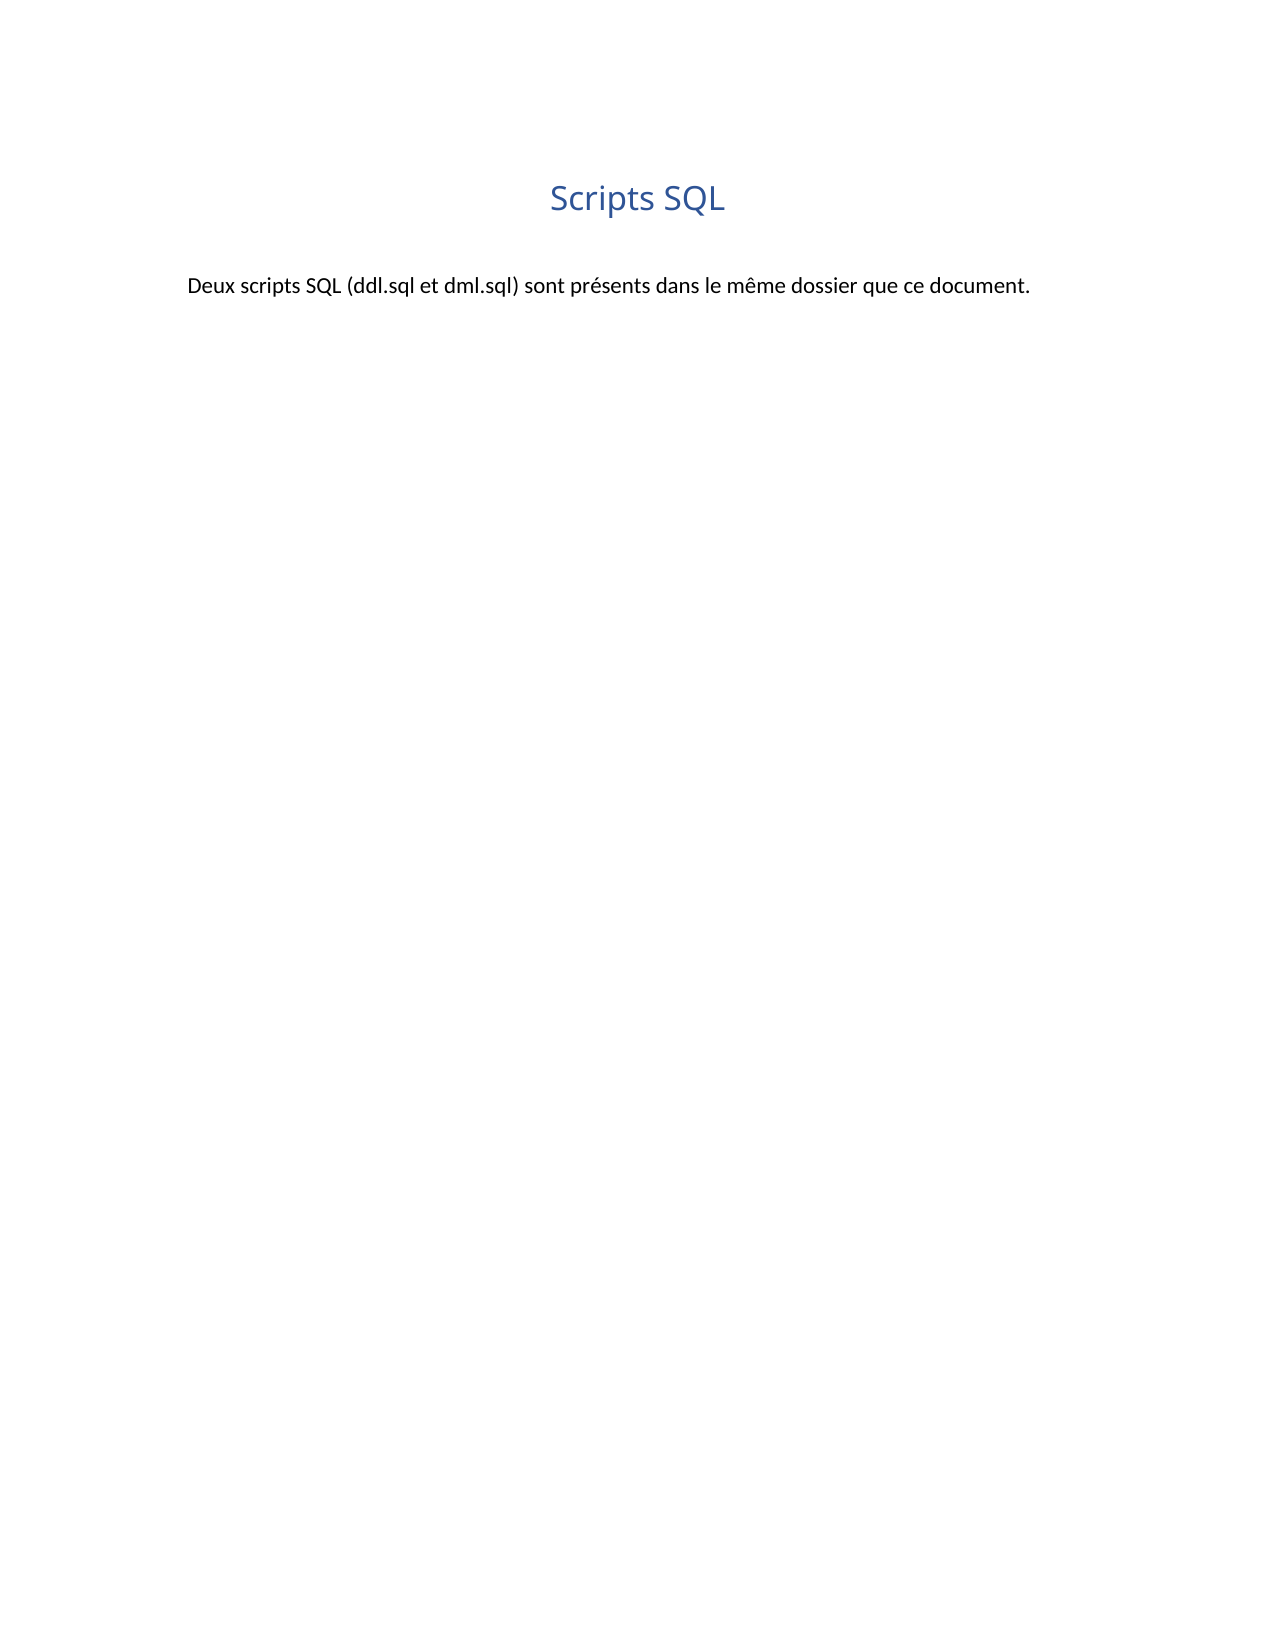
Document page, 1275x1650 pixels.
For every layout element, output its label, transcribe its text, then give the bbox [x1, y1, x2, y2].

subtitle Scripts SQL [187, 175, 1087, 220]
text Deux scripts SQL (ddl.sql et dml.sql) sont présents dans le même dossier que ce document. [187, 271, 1087, 299]
